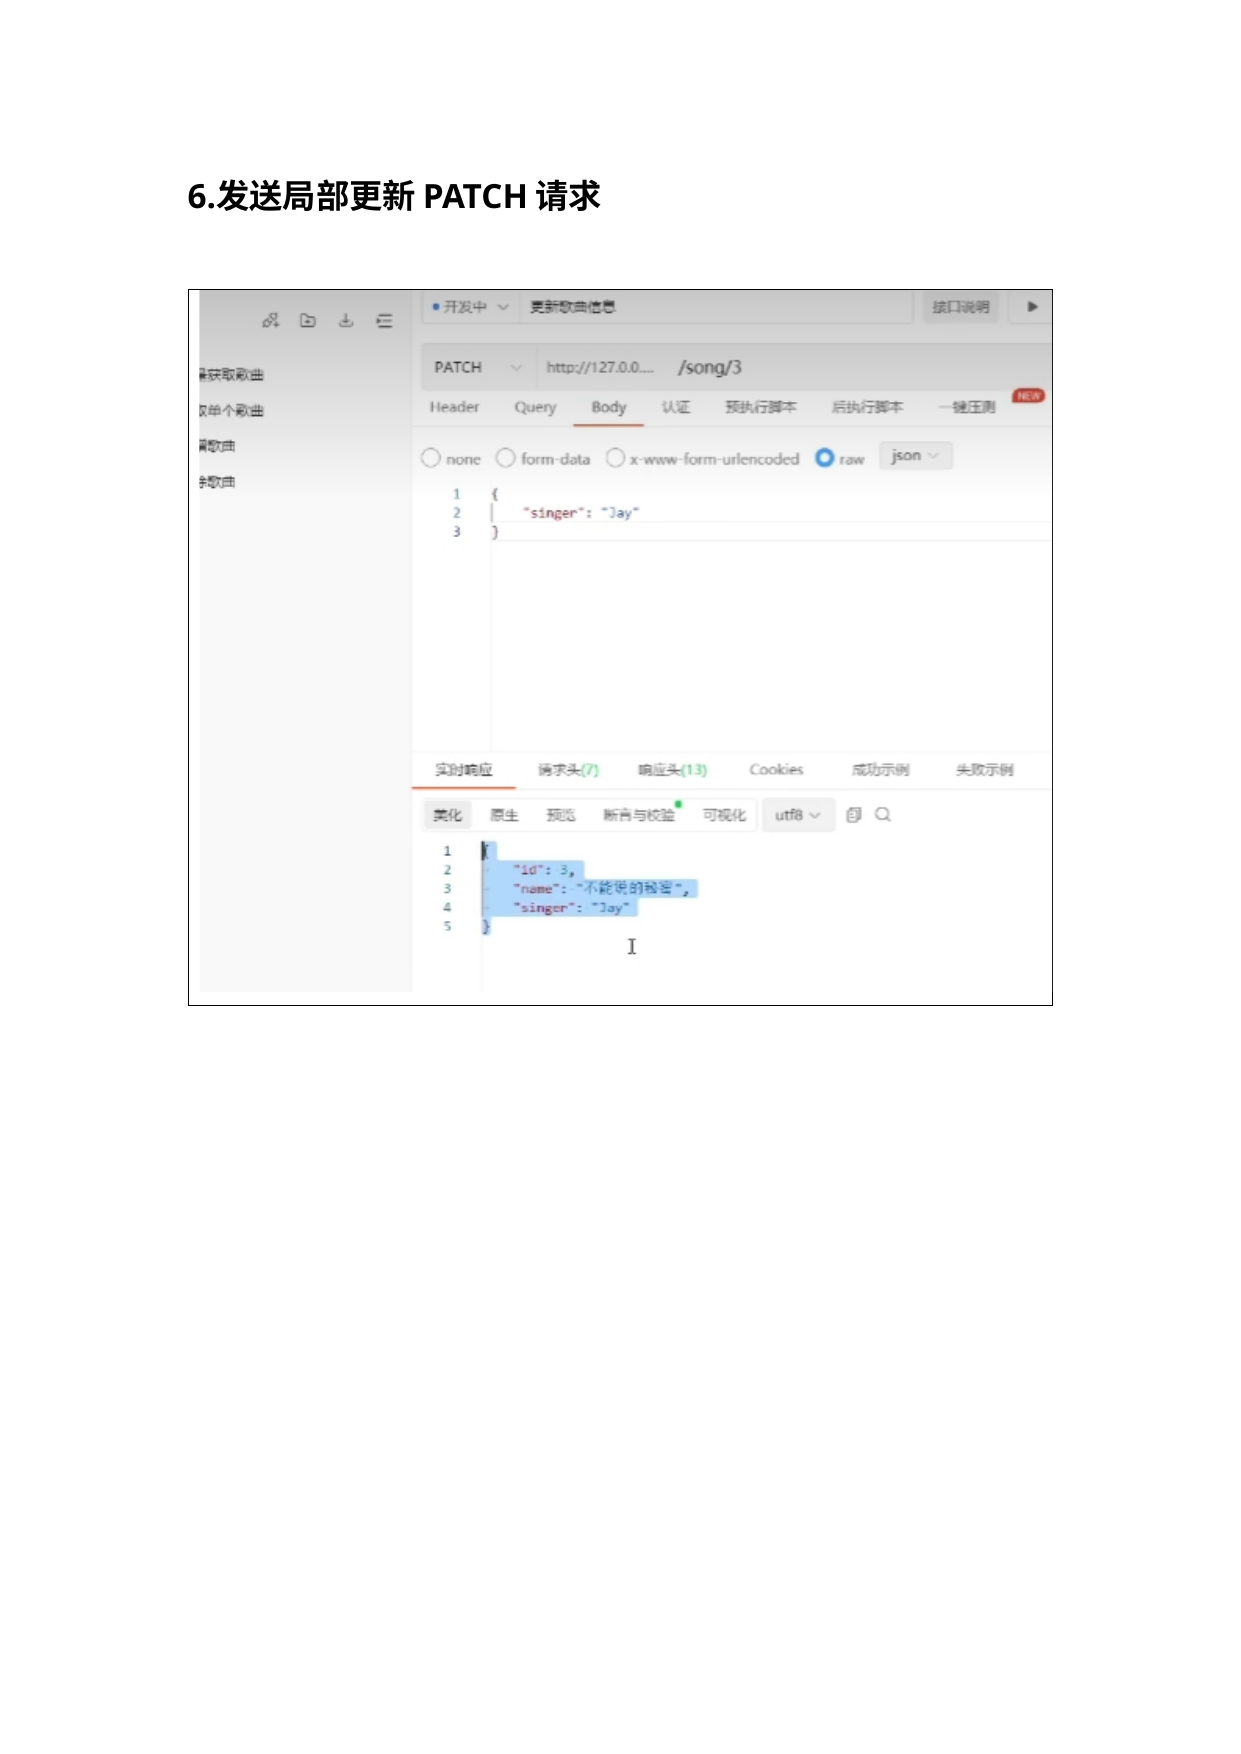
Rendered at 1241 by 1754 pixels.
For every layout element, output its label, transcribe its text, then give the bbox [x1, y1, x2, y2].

subtitle 6.发送局部更新PATCH请求 [187, 162, 1053, 227]
picture [199, 290, 1053, 992]
table_header [189, 290, 1052, 1005]
